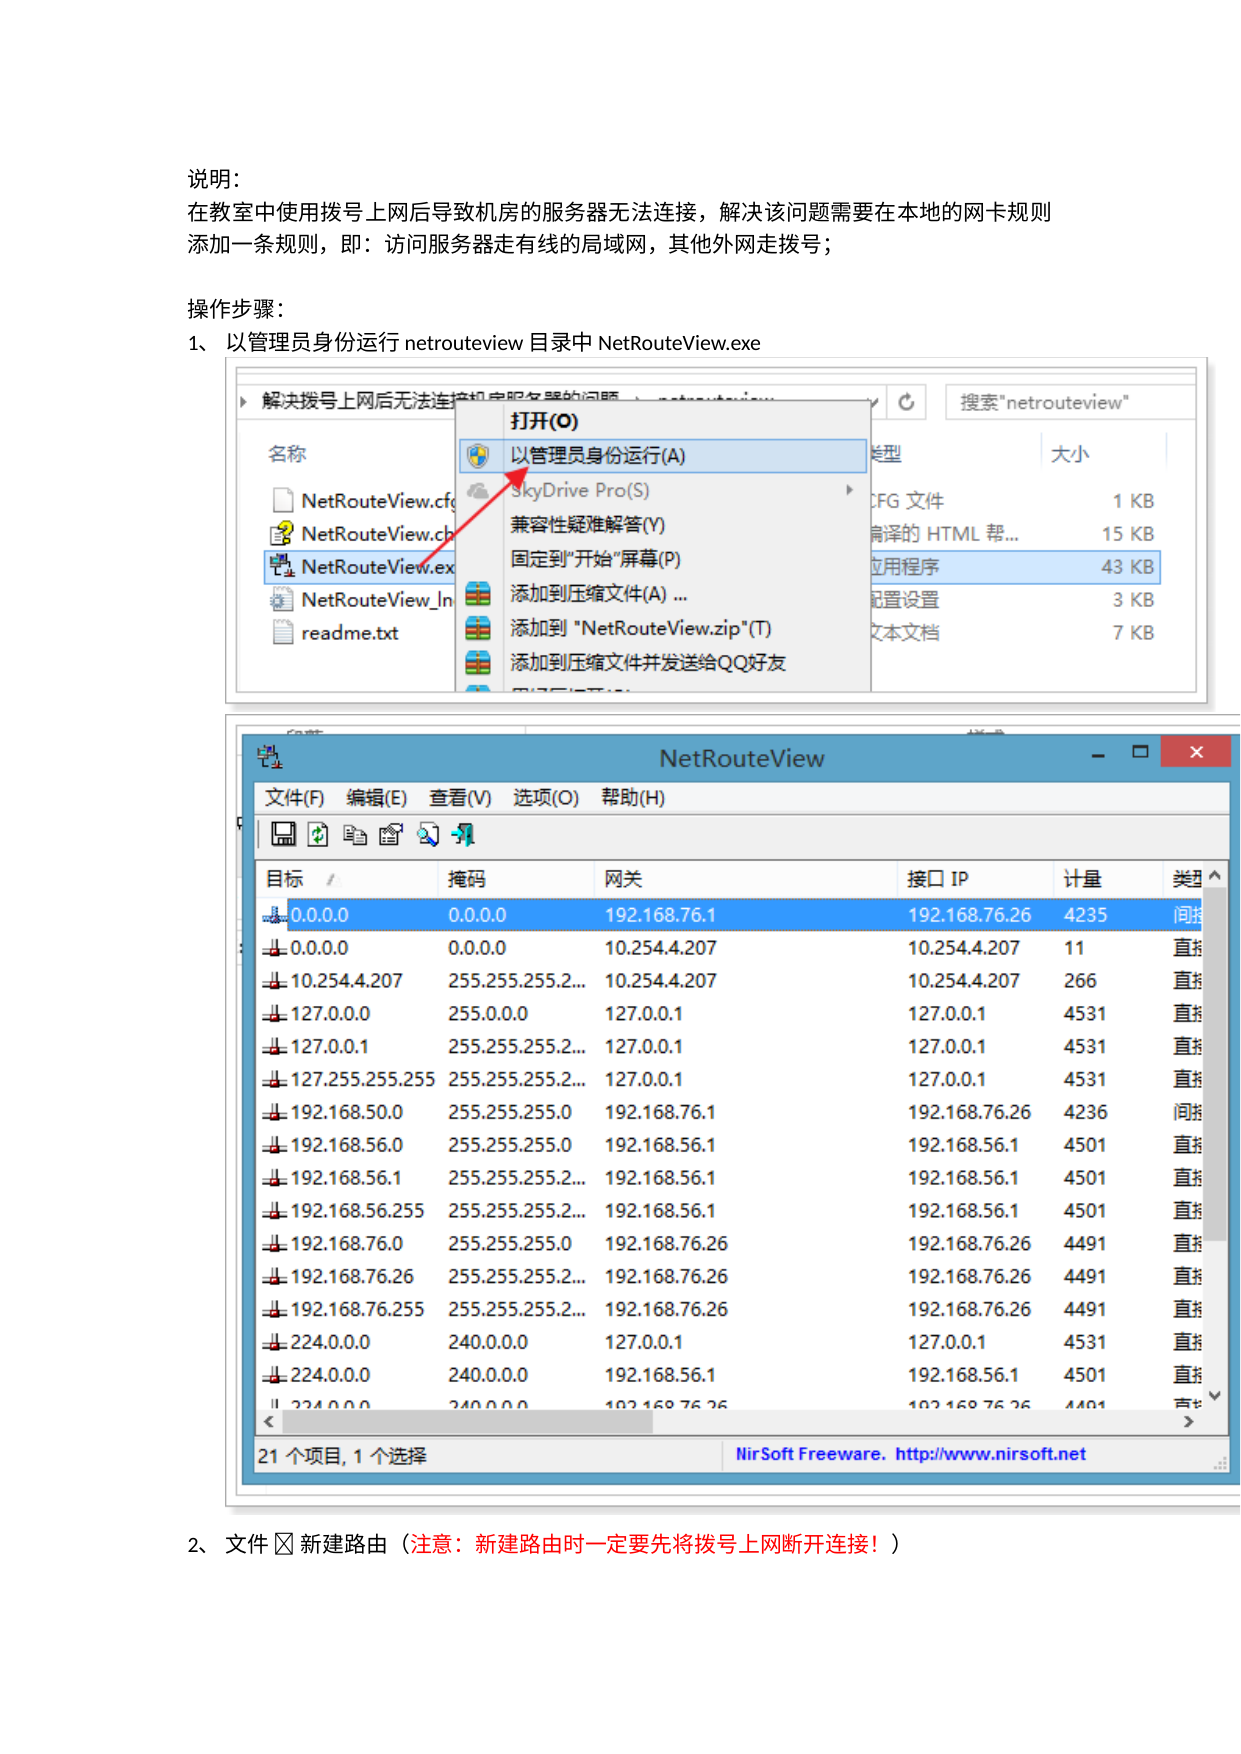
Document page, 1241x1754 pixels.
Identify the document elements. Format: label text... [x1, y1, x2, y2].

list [187, 1527, 1053, 1559]
picture [225, 357, 1216, 712]
text 说明： [187, 162, 1053, 194]
text 在教室中使用拨号上网后导致机房的服务器无法连接，解决该问题需要在本地的网卡规则添加一条规则，即：访问服务器走有线的局域网，其他外网走拨号； [187, 194, 1053, 259]
picture [225, 714, 1241, 1515]
text 操作步骤： [187, 292, 1053, 324]
